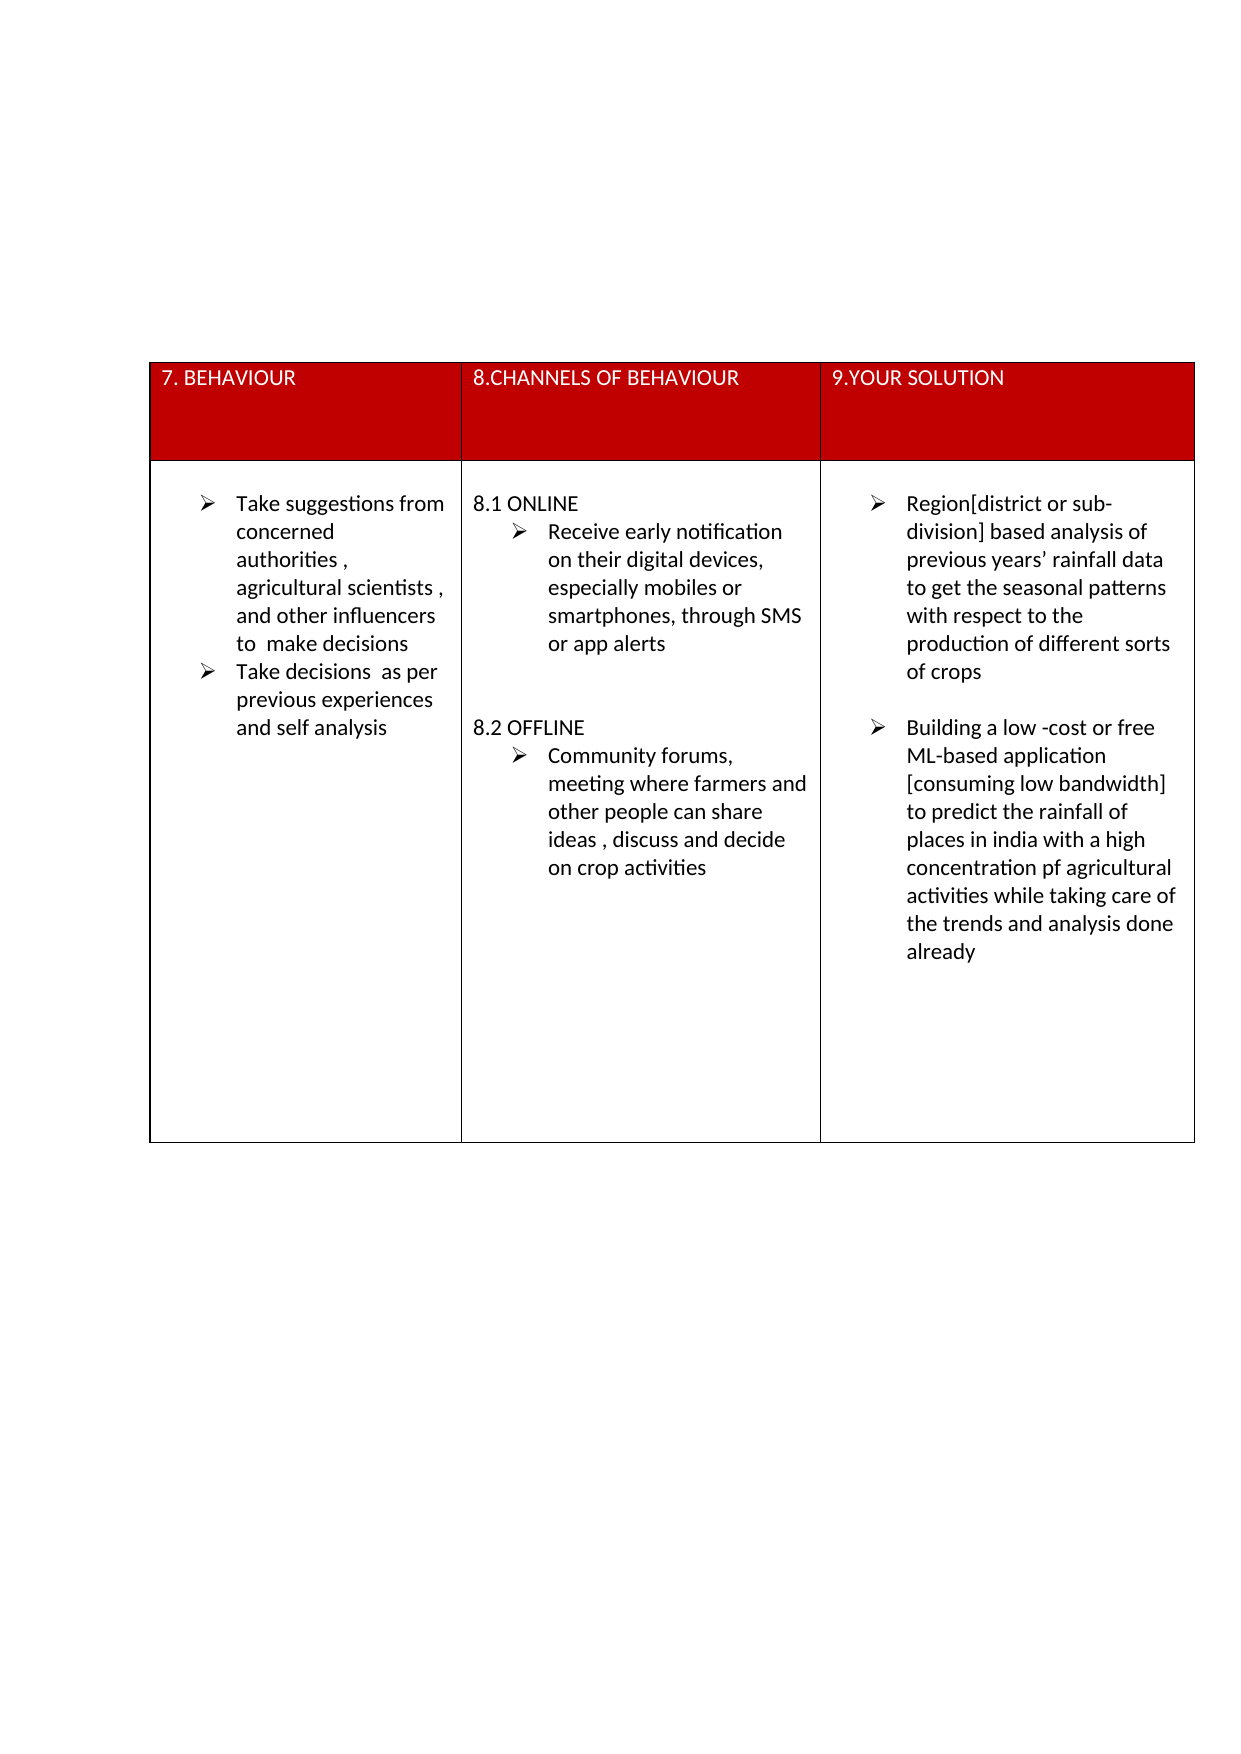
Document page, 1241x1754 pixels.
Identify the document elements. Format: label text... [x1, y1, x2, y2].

table_header 7. BEHAVIOUR [151, 363, 461, 460]
table_header 9.YOUR SOLUTION [821, 363, 1194, 460]
table_header 8.CHANNELS OF BEHAVIOUR [462, 363, 820, 460]
table_cell 8.1 ONLINE Receive early notification on their digital devices, especially mobiles or smartphones, through SMS or app alerts 8.2 OFFLINE Community forums, meeting where farmers and other people can share ideas , discuss and decide on crop activities [462, 461, 820, 1142]
table_cell Take suggestions from concerned authorities , agricultural scientists , and other influencers to make decisions Take decisions as per previous experiences and self analysis [151, 461, 461, 1142]
table_cell Region[district or sub- division] based analysis of previous years’ rainfall data to get the seasonal patterns with respect to the production of different sorts of crops Building a low -cost or free ML-based application [consuming low bandwidth] to predict the rainfall of places in india with a high concentration pf agricultural activities while taking care of the trends and analysis done already [821, 461, 1194, 1142]
